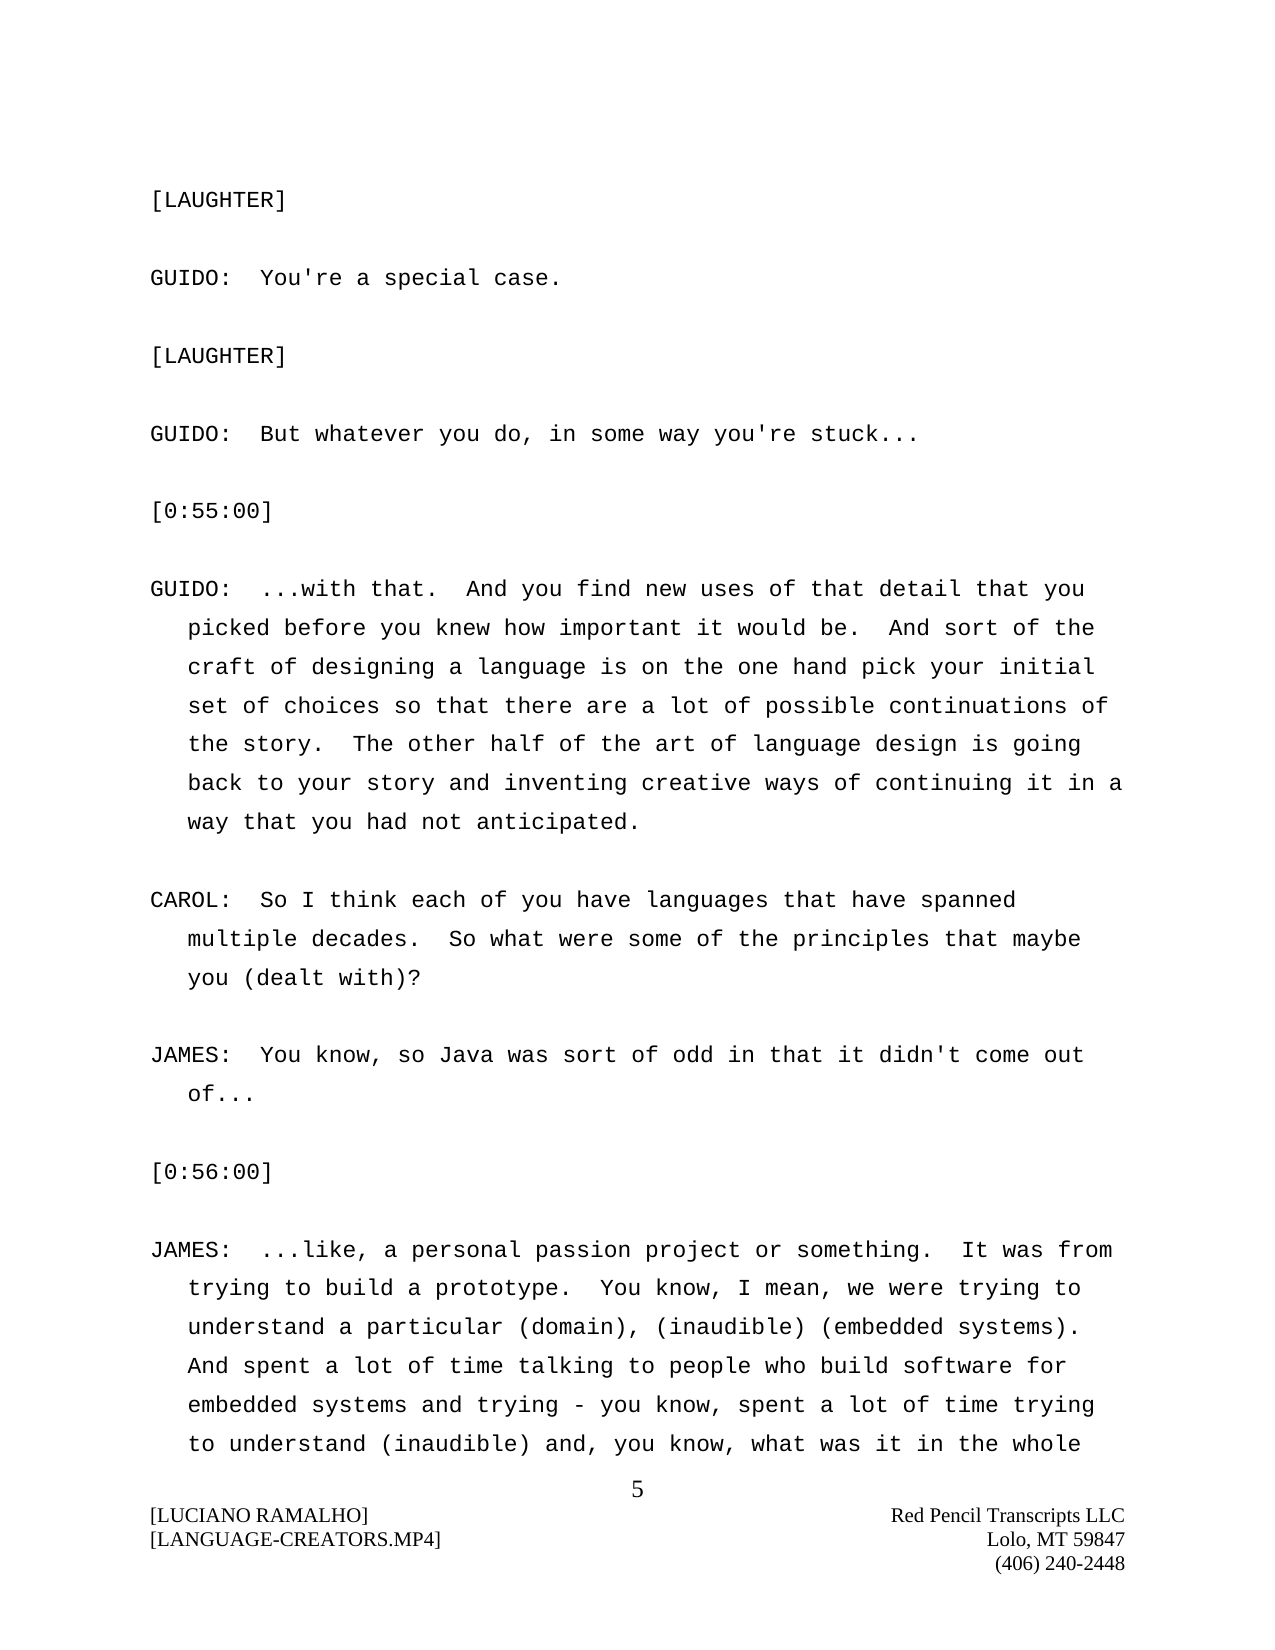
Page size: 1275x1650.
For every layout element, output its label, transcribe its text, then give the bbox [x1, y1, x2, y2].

text JAMES: You know, so Java was sort of odd in that it didn't come out of... [150, 1044, 1125, 1108]
text CAROL: So I think each of you have languages that have spanned multiple decades. So what were some of the principles that maybe you (dealt with)? [150, 888, 1125, 992]
text GUIDO: But whatever you do, in some way you're stuck... [150, 422, 1125, 448]
text [LAUGHTER] [150, 189, 1125, 215]
text [0:56:00] [150, 1160, 1125, 1186]
text GUIDO: You're a special case. [150, 267, 1125, 292]
text GUIDO: ...with that. And you find new uses of that detail that you picked before you knew how important it would be. And sort of the craft of designing a language is on the one hand pick your initial set of choices so that there are a lot of possible continuations of the story. The other half of the art of language design is going back to your story and inventing creative ways of continuing it in a way that you had not anticipated. [150, 577, 1125, 836]
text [150, 1238, 1125, 1458]
text [0:55:00] [150, 500, 1125, 526]
text [LAUGHTER] [150, 344, 1125, 370]
